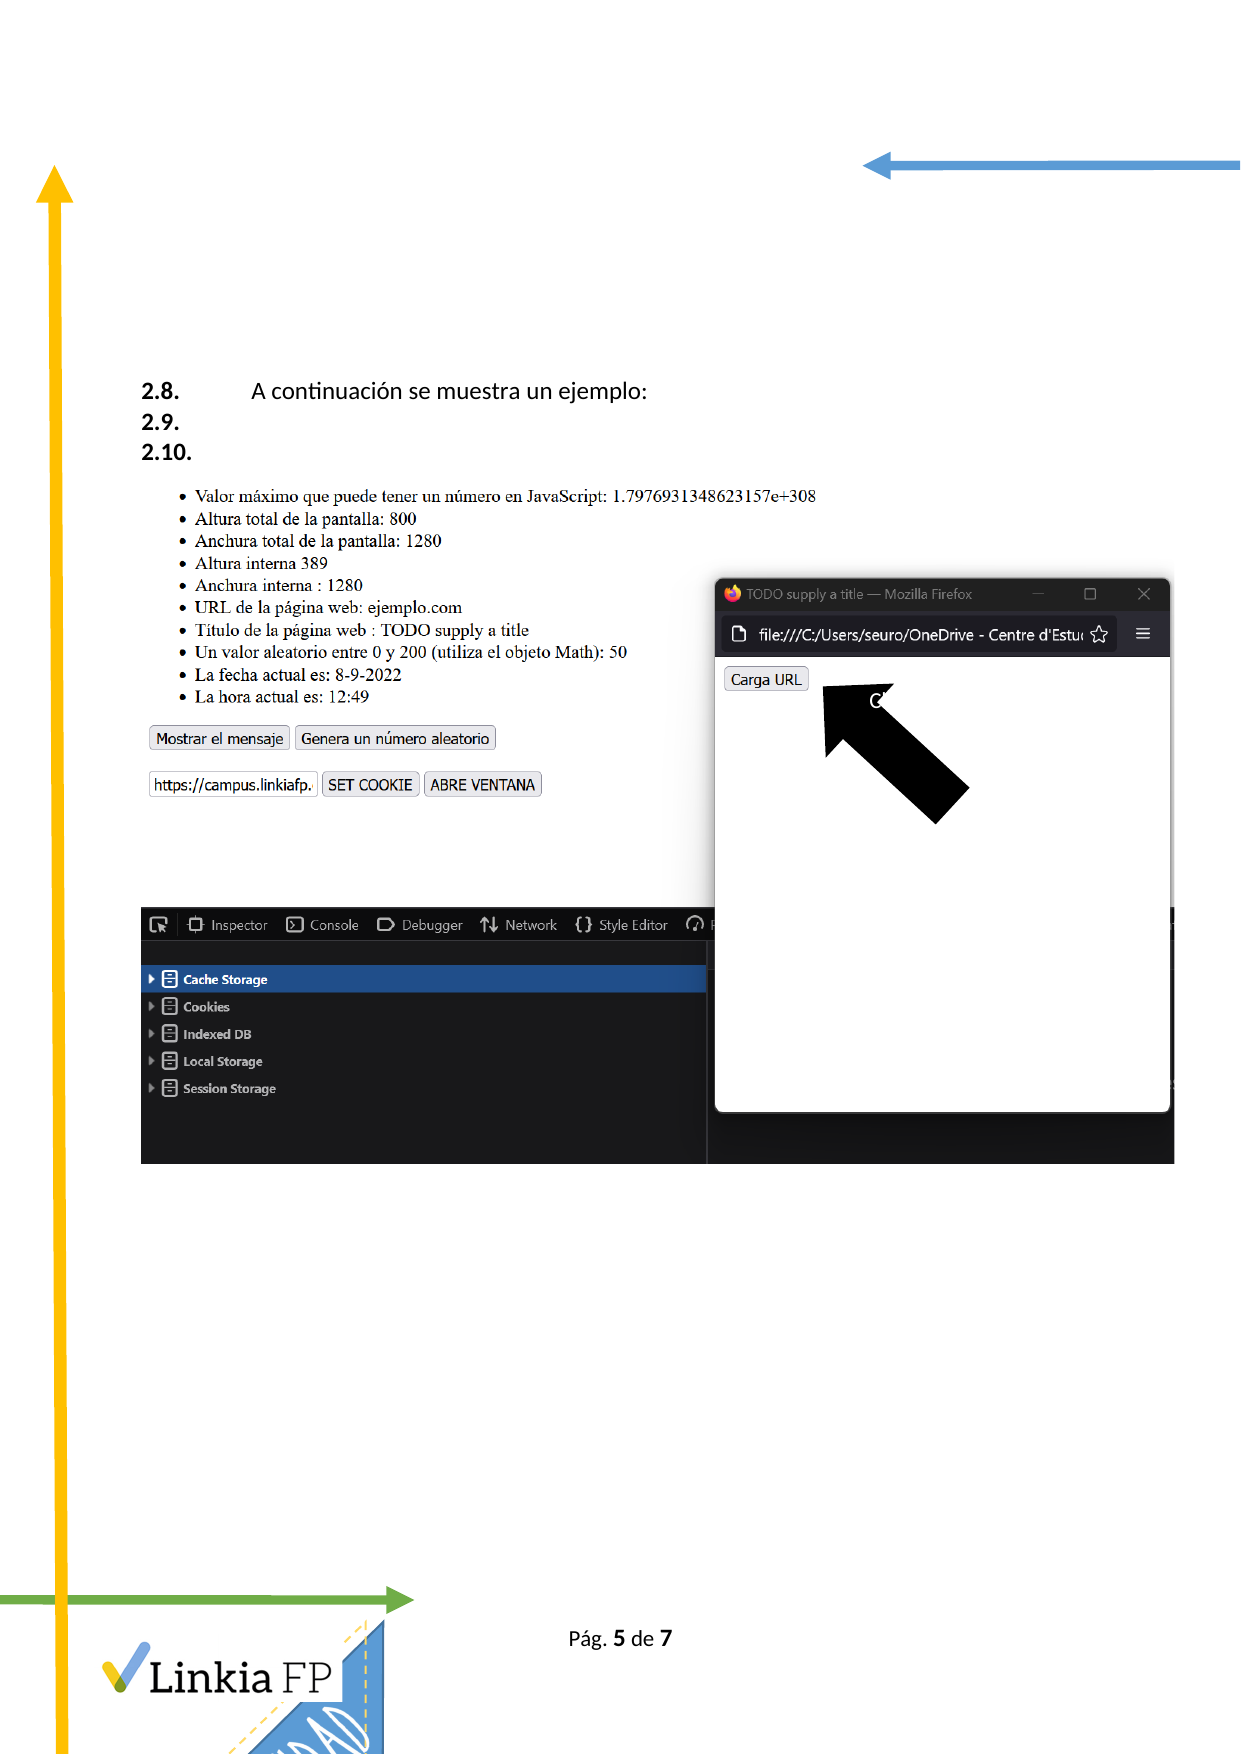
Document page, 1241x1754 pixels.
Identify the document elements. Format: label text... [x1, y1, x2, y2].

list A continuación se muestra un ejemplo: [141, 375, 1137, 406]
picture [94, 1634, 382, 1754]
picture [141, 466, 1175, 1164]
